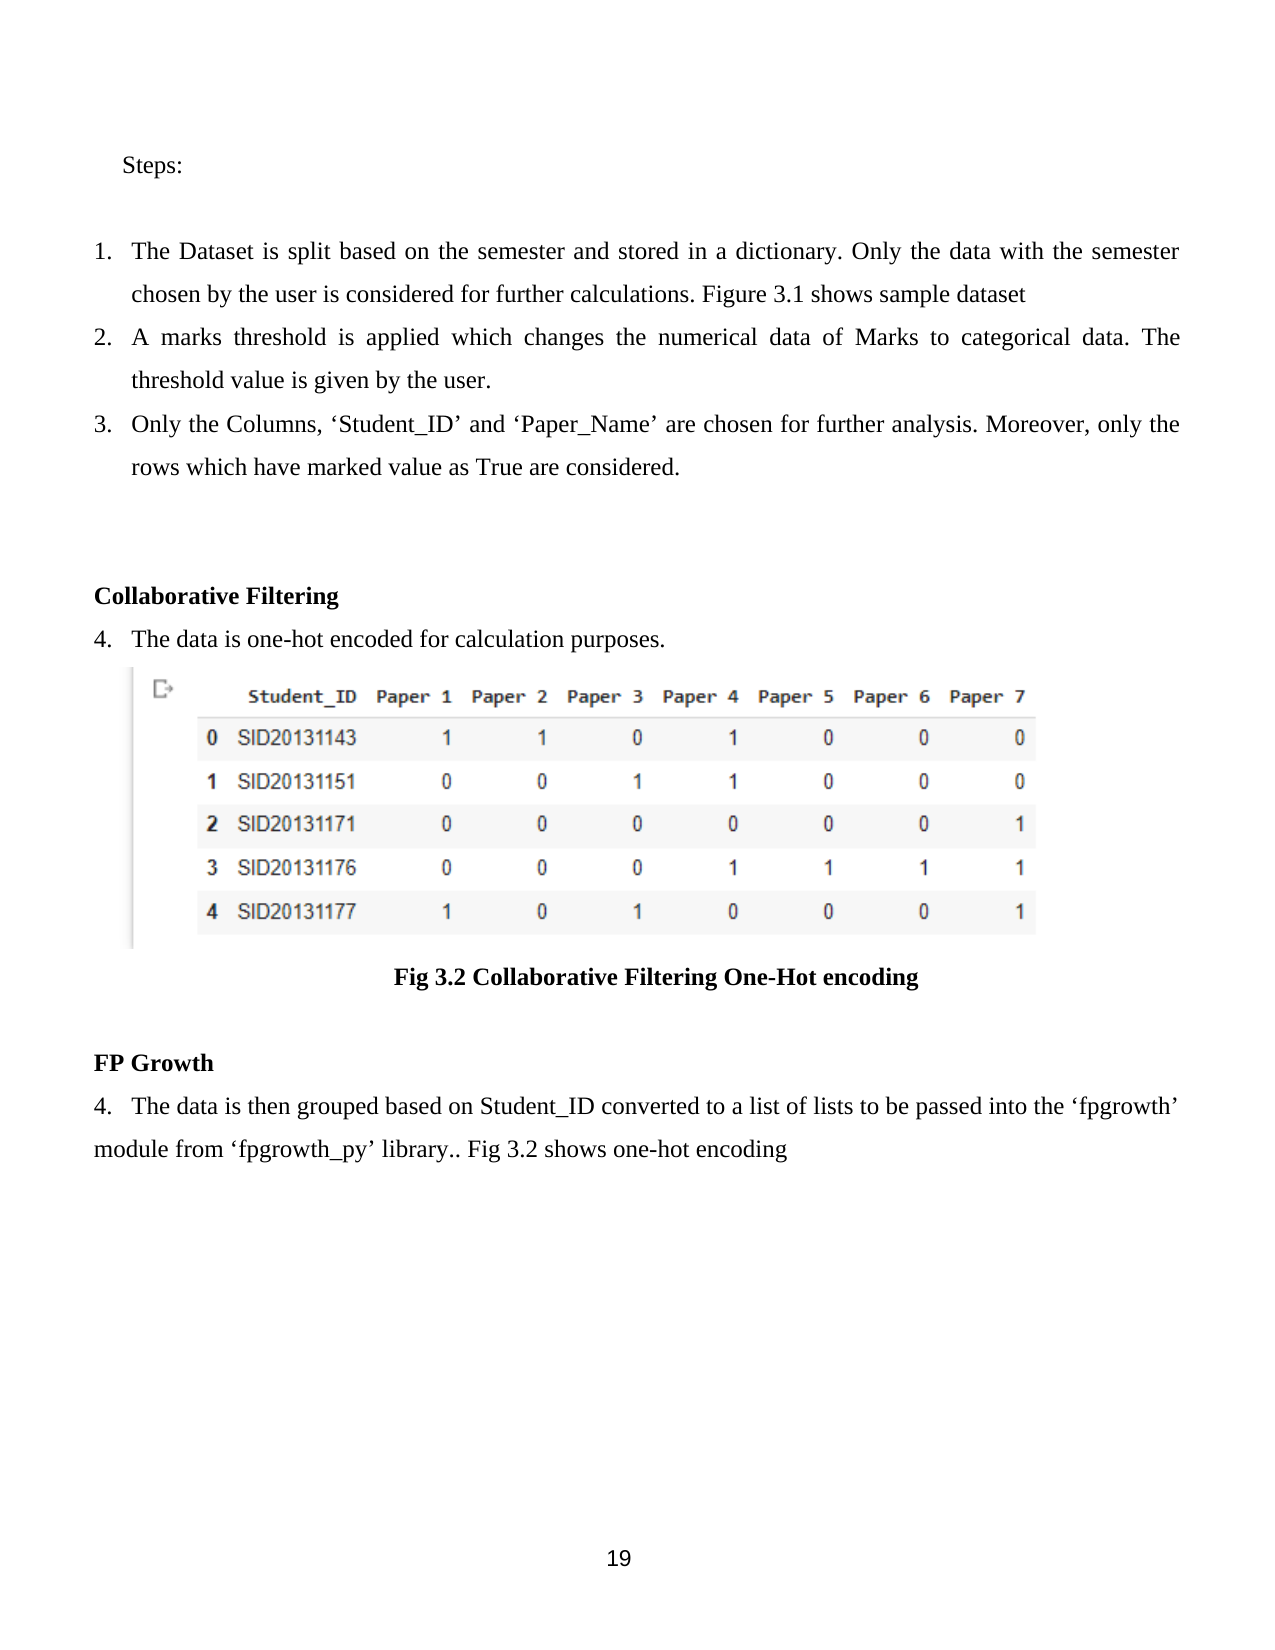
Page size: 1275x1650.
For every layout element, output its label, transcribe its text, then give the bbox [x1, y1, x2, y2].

list A marks threshold is applied which changes the numerical data of Marks to categorical data. The threshold value is given by the user. [94, 322, 1181, 394]
text FP Growth [94, 1048, 1181, 1077]
text Steps: [122, 150, 1181, 179]
text 4. The data is then grouped based on Student_ID converted to a list of lists to be passed into the ‘fpgrowth’ module from ‘fpgrowth_py’ library.. Fig 3.2 shows one-hot encoding [94, 1091, 1181, 1163]
text Fig 3.2 Collaborative Filtering One-Hot encoding [131, 962, 1181, 991]
list Only the Columns, ‘Student_ID’ and ‘Paper_Name’ are chosen for further analysis. Moreover, only the rows which have marked value as True are considered. [94, 409, 1181, 481]
list The data is one-hot encoded for calculation purposes. [94, 624, 1181, 653]
list The Dataset is split based on the semester and stored in a dictionary. Only the data with the semester chosen by the user is considered for further calculations. Figure 3.1 shows sample dataset [94, 236, 1181, 308]
picture [118, 667, 1158, 949]
text Collaborative Filtering [94, 581, 1181, 610]
